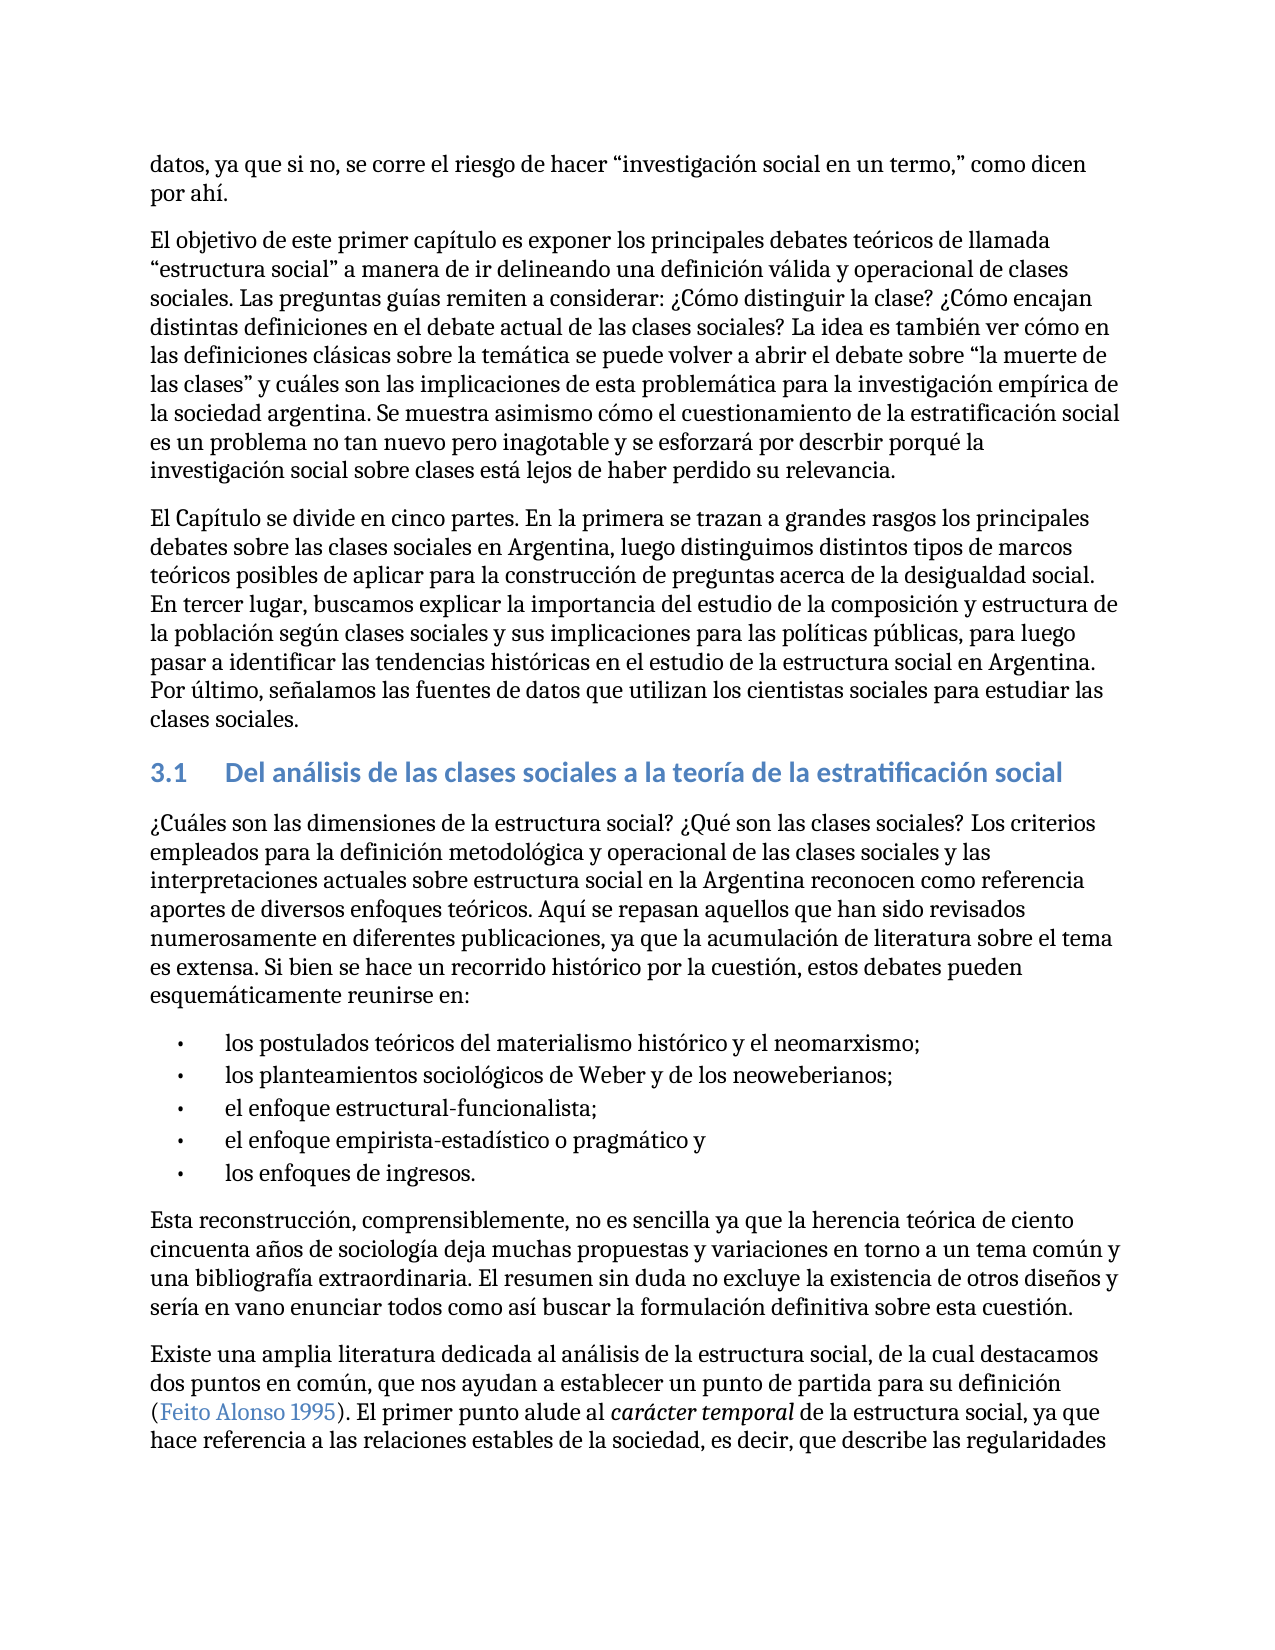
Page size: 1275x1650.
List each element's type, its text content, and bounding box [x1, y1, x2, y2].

text Esta reconstrucción, comprensiblemente, no es sencilla ya que la herencia teórica de ciento cincuenta años de sociología deja muchas propuestas y variaciones en torno a un tema común y una bibliografía extraordinaria. El resumen sin duda no excluye la existencia de otros diseños y sería en vano enunciar todos como así buscar la formulación definitiva sobre esta cuestión. [150, 1206, 1125, 1321]
text El Capítulo se divide en cinco partes. En la primera se trazan a grandes rasgos los principales debates sobre las clases sociales en Argentina, luego distinguimos distintos tipos de marcos teóricos posibles de aplicar para la construcción de preguntas acerca de la desigualdad social. En tercer lugar, buscamos explicar la importancia del estudio de la composición y estructura de la población según clases sociales y sus implicaciones para las políticas públicas, para luego pasar a identificar las tendencias históricas en el estudio de la estructura social en Argentina. Por último, señalamos las fuentes de datos que utilizan los cientistas sociales para estudiar las clases sociales. [150, 504, 1125, 734]
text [150, 150, 1125, 207]
list el enfoque empirista-estadístico o pragmático y [175, 1126, 1125, 1155]
subtitle 3.1 Del análisis de las clases sociales a la teoría de la estratificación social [150, 754, 1125, 790]
text El objetivo de este primer capítulo es exponer los principales debates teóricos de llamada “estructura social” a manera de ir delineando una definición válida y operacional de clases sociales. Las preguntas guías remiten a considerar: ¿Cómo distinguir la clase? ¿Cómo encajan distintas definiciones en el debate actual de las clases sociales? La idea es también ver cómo en las definiciones clásicas sobre la temática se puede volver a abrir el debate sobre “la muerte de las clases” y cuáles son las implicaciones de esta problemática para la investigación empírica de la sociedad argentina. Se muestra asimismo cómo el cuestionamiento de la estratificación social es un problema no tan nuevo pero inagotable y se esforzará por descrbir porqué la investigación social sobre clases está lejos de haber perdido su relevancia. [150, 226, 1125, 485]
list los enfoques de ingresos. [175, 1159, 1125, 1188]
text ¿Cuáles son las dimensiones de la estructura social? ¿Qué son las clases sociales? Los criterios empleados para la definición metodológica y operacional de las clases sociales y las interpretaciones actuales sobre estructura social en la Argentina reconocen como referencia aportes de diversos enfoques teóricos. Aquí se repasan aquellos que han sido revisados numerosamente en diferentes publicaciones, ya que la acumulación de literatura sobre el tema es extensa. Si bien se hace un recorrido histórico por la cuestión, estos debates pueden esquemáticamente reunirse en: [150, 809, 1125, 1010]
list los planteamientos sociológicos de Weber y de los neoweberianos; [175, 1061, 1125, 1090]
list el enfoque estructural-funcionalista; [175, 1094, 1125, 1123]
list los postulados teóricos del materialismo histórico y el neomarxismo; [175, 1029, 1125, 1058]
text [150, 1340, 1125, 1455]
